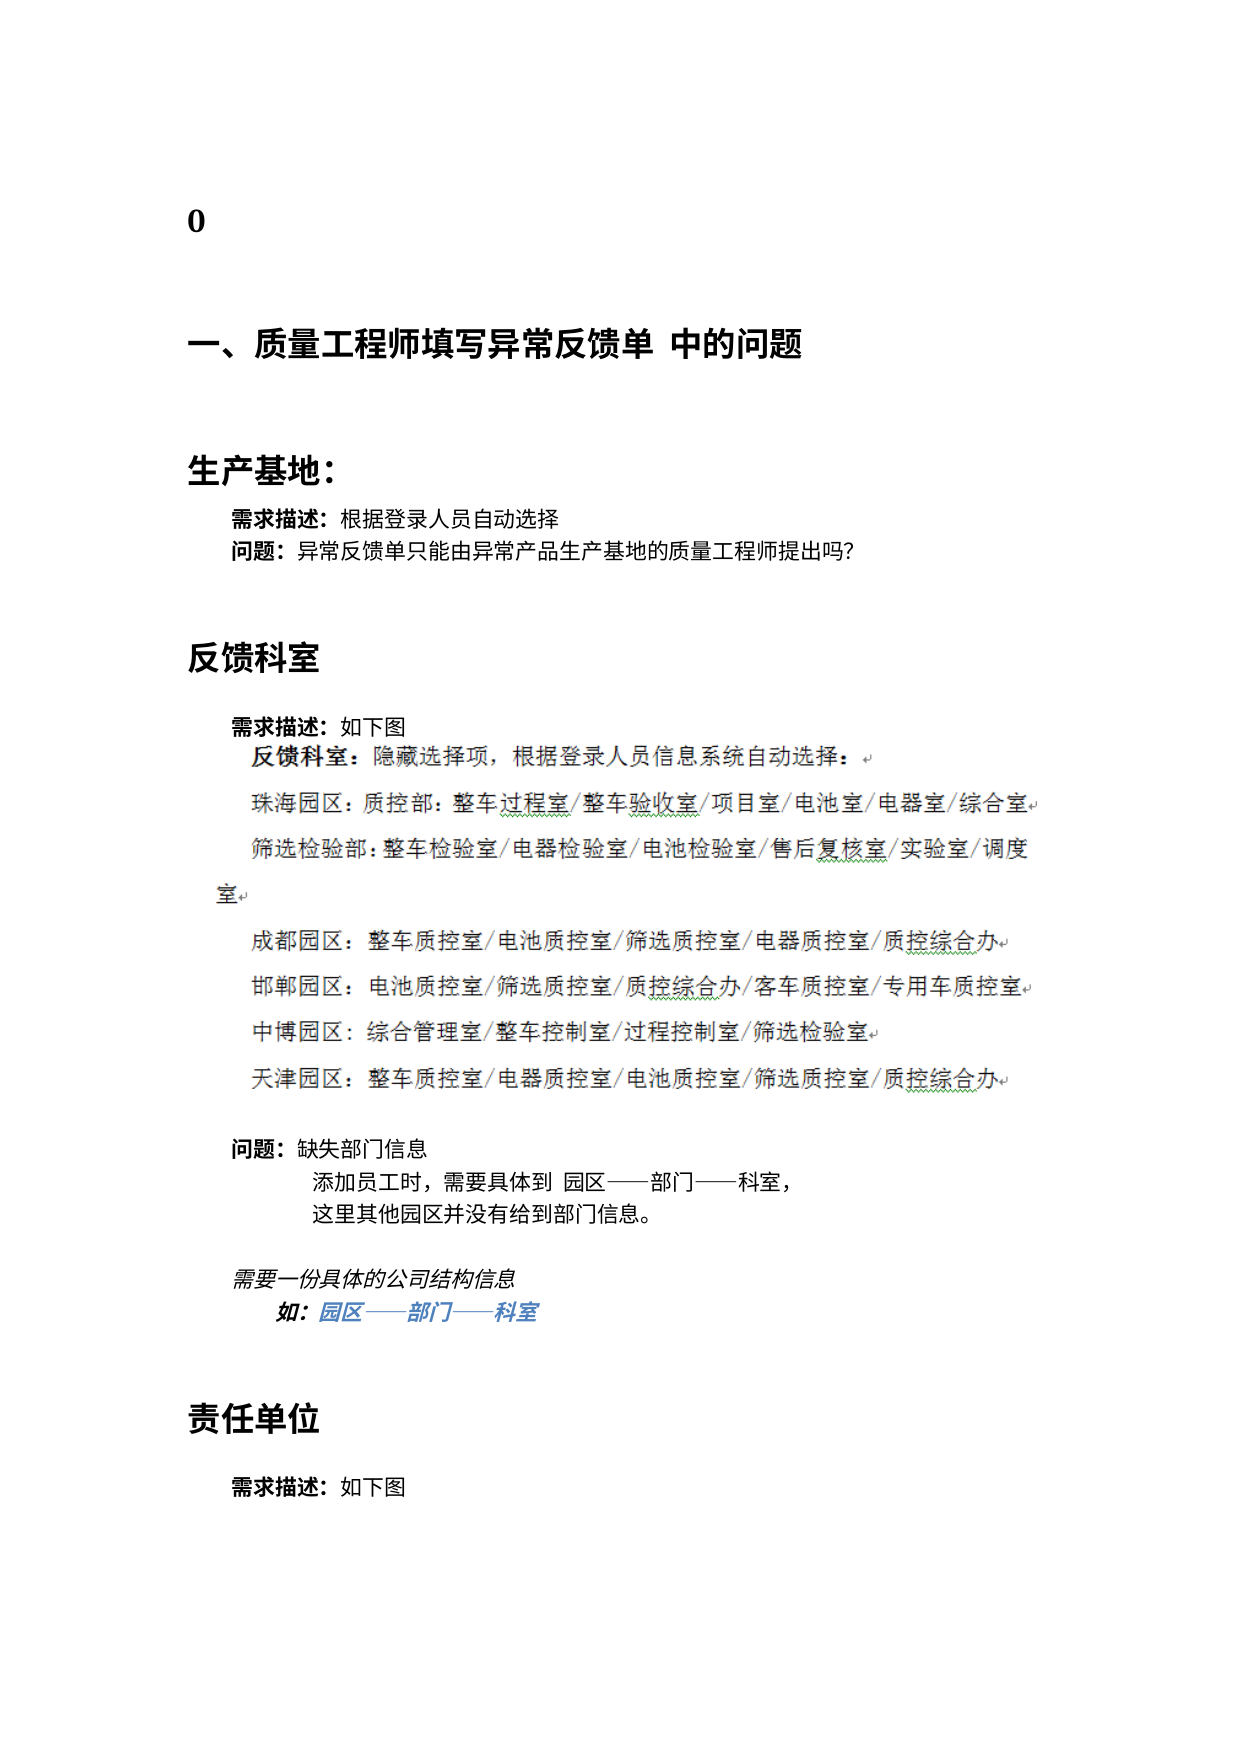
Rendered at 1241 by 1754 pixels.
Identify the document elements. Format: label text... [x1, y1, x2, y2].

text 需要一份具体的公司结构信息 [187, 1262, 1053, 1294]
picture [187, 741, 1053, 1105]
text 问题：缺失部门信息 [187, 1132, 1053, 1164]
subtitle 反馈科室 [187, 624, 1053, 689]
subtitle 一、质量工程师填写异常反馈单 中的问题 [187, 309, 1053, 374]
text 问题：异常反馈单只能由异常产品生产基地的质量工程师提出吗？ [187, 534, 1053, 566]
text 需求描述：如下图 [187, 709, 1053, 741]
text 需求描述：根据登录人员自动选择 [187, 501, 1053, 534]
list 添加员工时，需要具体到 园区——部门——科室， [312, 1164, 1053, 1197]
subtitle 0 [187, 189, 1053, 254]
list 这里其他园区并没有给到部门信息。 [312, 1197, 1053, 1229]
text 需求描述：如下图 [187, 1470, 1053, 1502]
subtitle 责任单位 [187, 1384, 1053, 1449]
text 如：园区——部门——科室 [231, 1294, 1053, 1327]
text 生产基地： [187, 436, 1053, 501]
